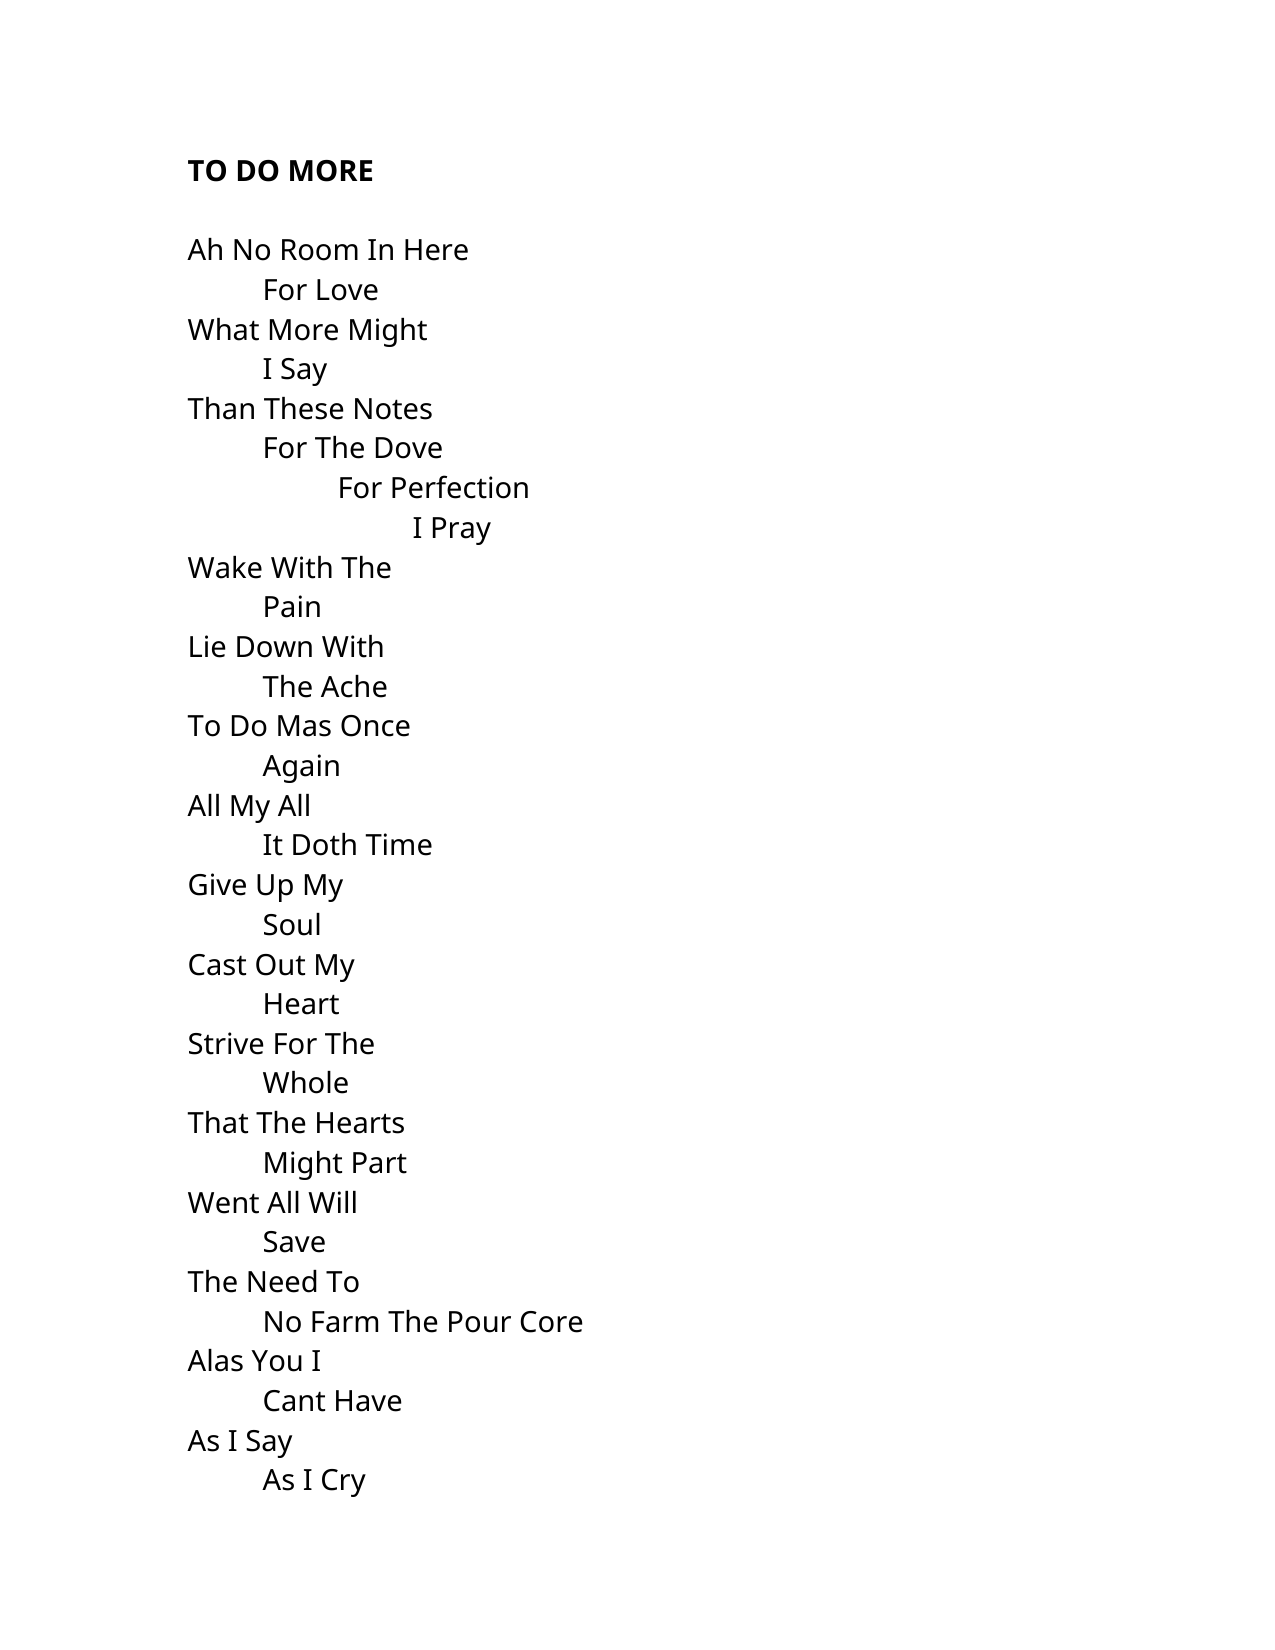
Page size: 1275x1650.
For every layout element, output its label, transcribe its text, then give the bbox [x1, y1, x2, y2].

text For Perfection [187, 467, 1087, 507]
text Heart [187, 983, 1087, 1023]
text Cast Out My [187, 944, 1087, 983]
text Than These Notes [187, 388, 1087, 428]
text Ah No Room In Here [187, 229, 1087, 269]
text That The Hearts [187, 1102, 1087, 1142]
text Save [187, 1222, 1087, 1261]
text It Doth Time [187, 825, 1087, 864]
text What More Might [187, 309, 1087, 348]
text Alas You I [187, 1341, 1087, 1380]
text As I Cry [187, 1460, 1087, 1499]
text To Do Mas Once [187, 706, 1087, 745]
text Whole [187, 1063, 1087, 1102]
text No Farm The Pour Core [187, 1301, 1087, 1341]
text I Pray [187, 507, 1087, 547]
text Give Up My [187, 864, 1087, 904]
text All My All [187, 785, 1087, 825]
text As I Say [187, 1420, 1087, 1460]
text The Need To [187, 1261, 1087, 1301]
text Soul [187, 904, 1087, 944]
text The Ache [187, 666, 1087, 706]
text I Say [187, 348, 1087, 388]
text Pain [187, 587, 1087, 626]
text Might Part [187, 1142, 1087, 1182]
text Strive For The [187, 1023, 1087, 1063]
text Lie Down With [187, 626, 1087, 666]
text Cant Have [187, 1380, 1087, 1420]
text Wake With The [187, 547, 1087, 587]
text For Love [187, 269, 1087, 309]
text TO DO MORE [187, 150, 1087, 190]
text Went All Will [187, 1182, 1087, 1222]
text Again [187, 745, 1087, 785]
text For The Dove [187, 428, 1087, 467]
